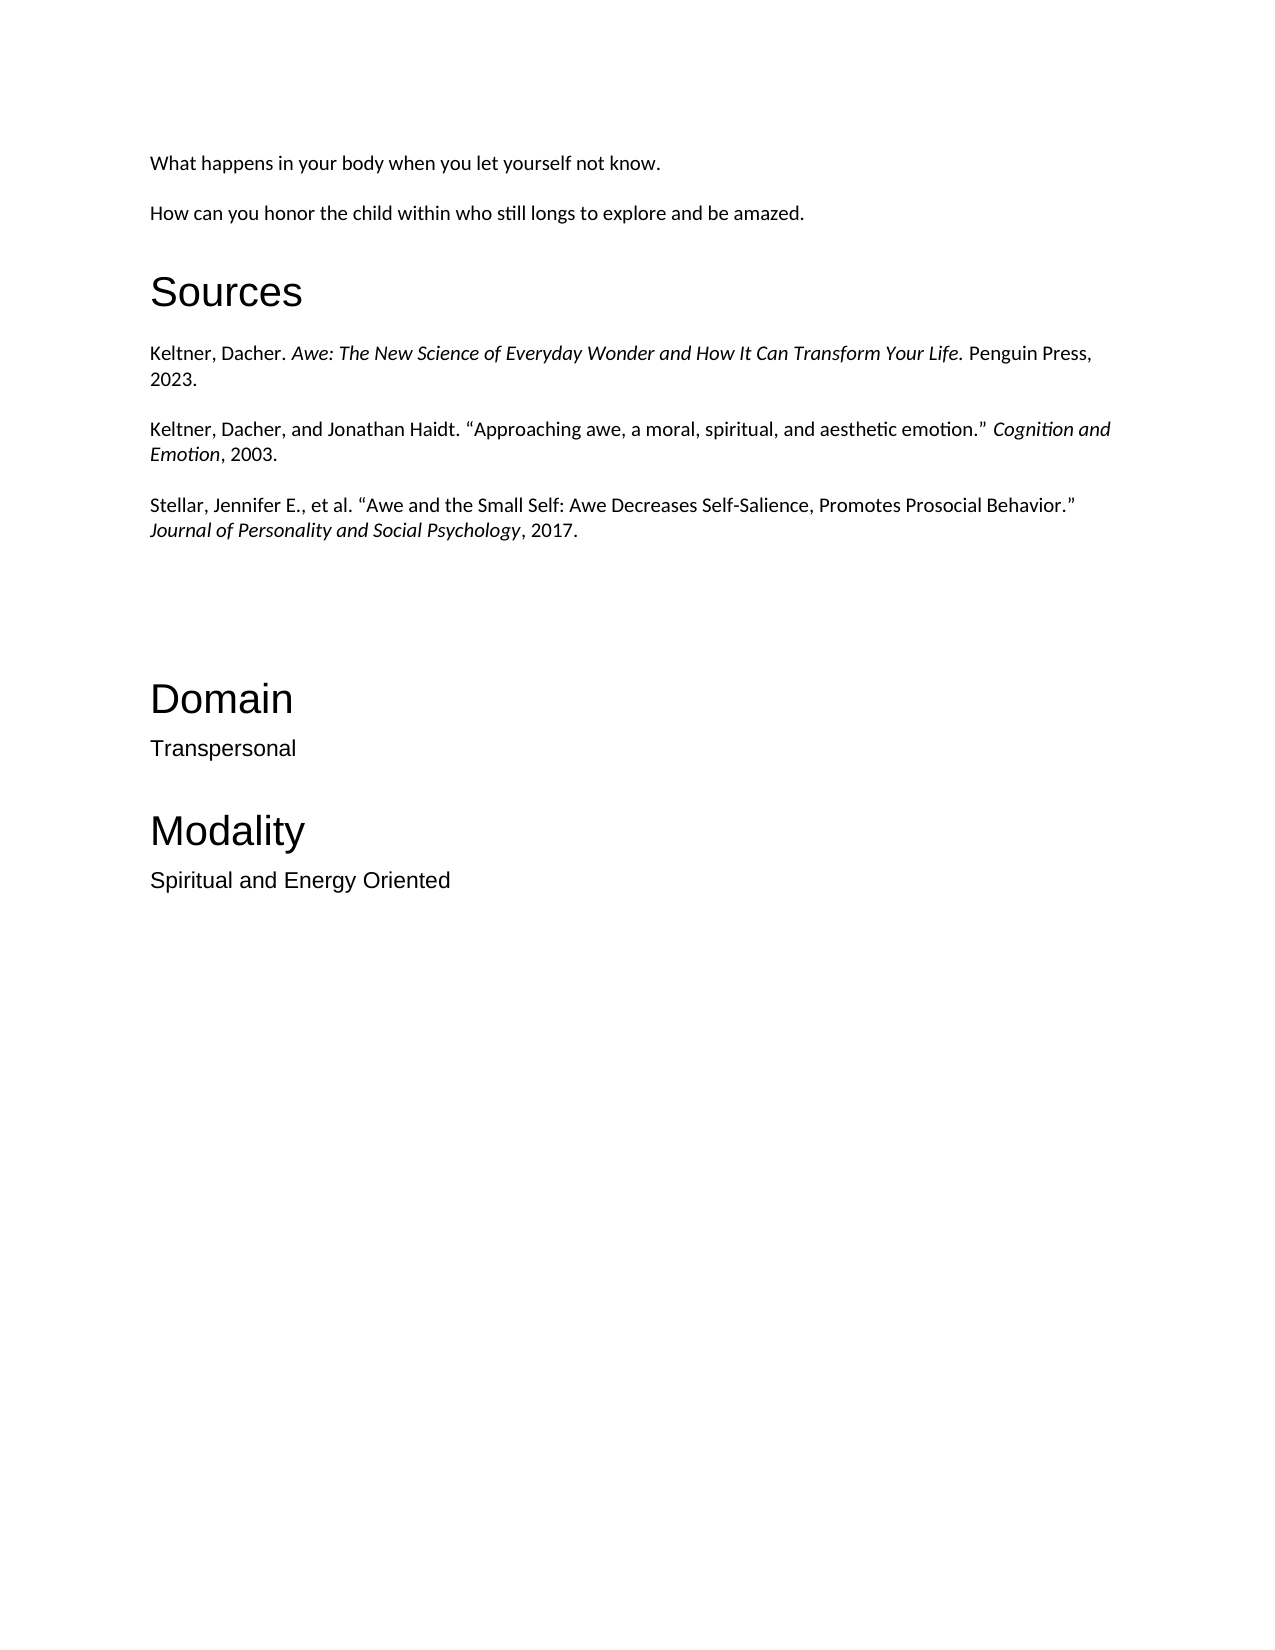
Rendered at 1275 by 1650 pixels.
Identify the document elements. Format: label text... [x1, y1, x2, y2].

text Spiritual and Energy Oriented [150, 867, 1125, 893]
subtitle Modality [150, 806, 1125, 854]
subtitle Sources [150, 267, 1125, 315]
text Keltner, Dacher. Awe: The New Science of Everyday Wonder and How It Can Transform Your Life. Penguin Press, 2023. [150, 340, 1125, 391]
text What happens in your body when you let yourself not know. [150, 150, 1125, 175]
text How can you honor the child within who still longs to explore and be amazed. [150, 200, 1125, 226]
text Keltner, Dacher, and Jonathan Haidt. “Approaching awe, a moral, spiritual, and aesthetic emotion.” Cognition and Emotion, 2003. [150, 416, 1125, 467]
text Transpersonal [150, 734, 1125, 761]
text Stellar, Jennifer E., et al. “Awe and the Small Self: Awe Decreases Self-Salience, Promotes Prosocial Behavior.” Journal of Personality and Social Psychology, 2017. [150, 492, 1125, 543]
subtitle Domain [150, 674, 1125, 722]
